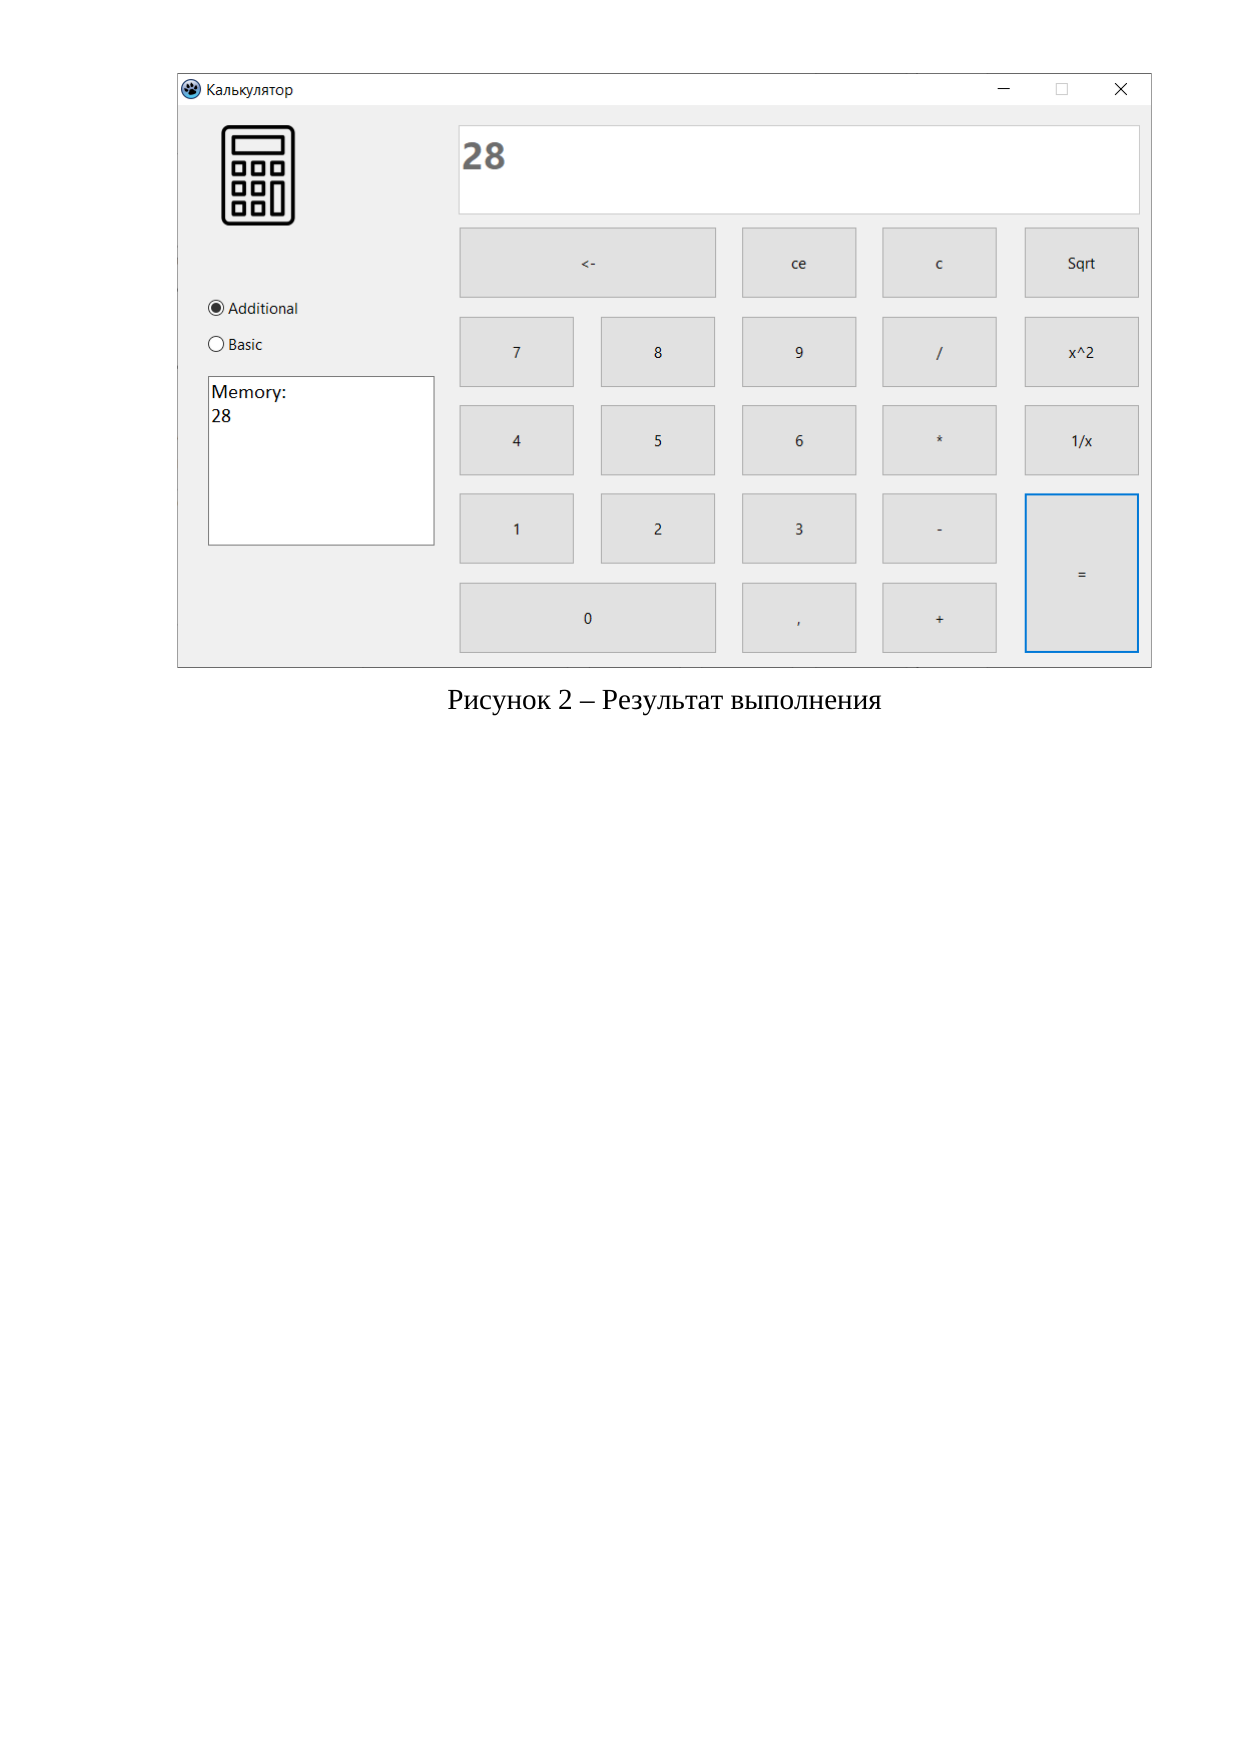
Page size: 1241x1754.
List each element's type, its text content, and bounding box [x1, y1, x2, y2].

text Рисунок 2 – Результат выполнения [177, 682, 1152, 716]
picture [177, 73, 1152, 668]
